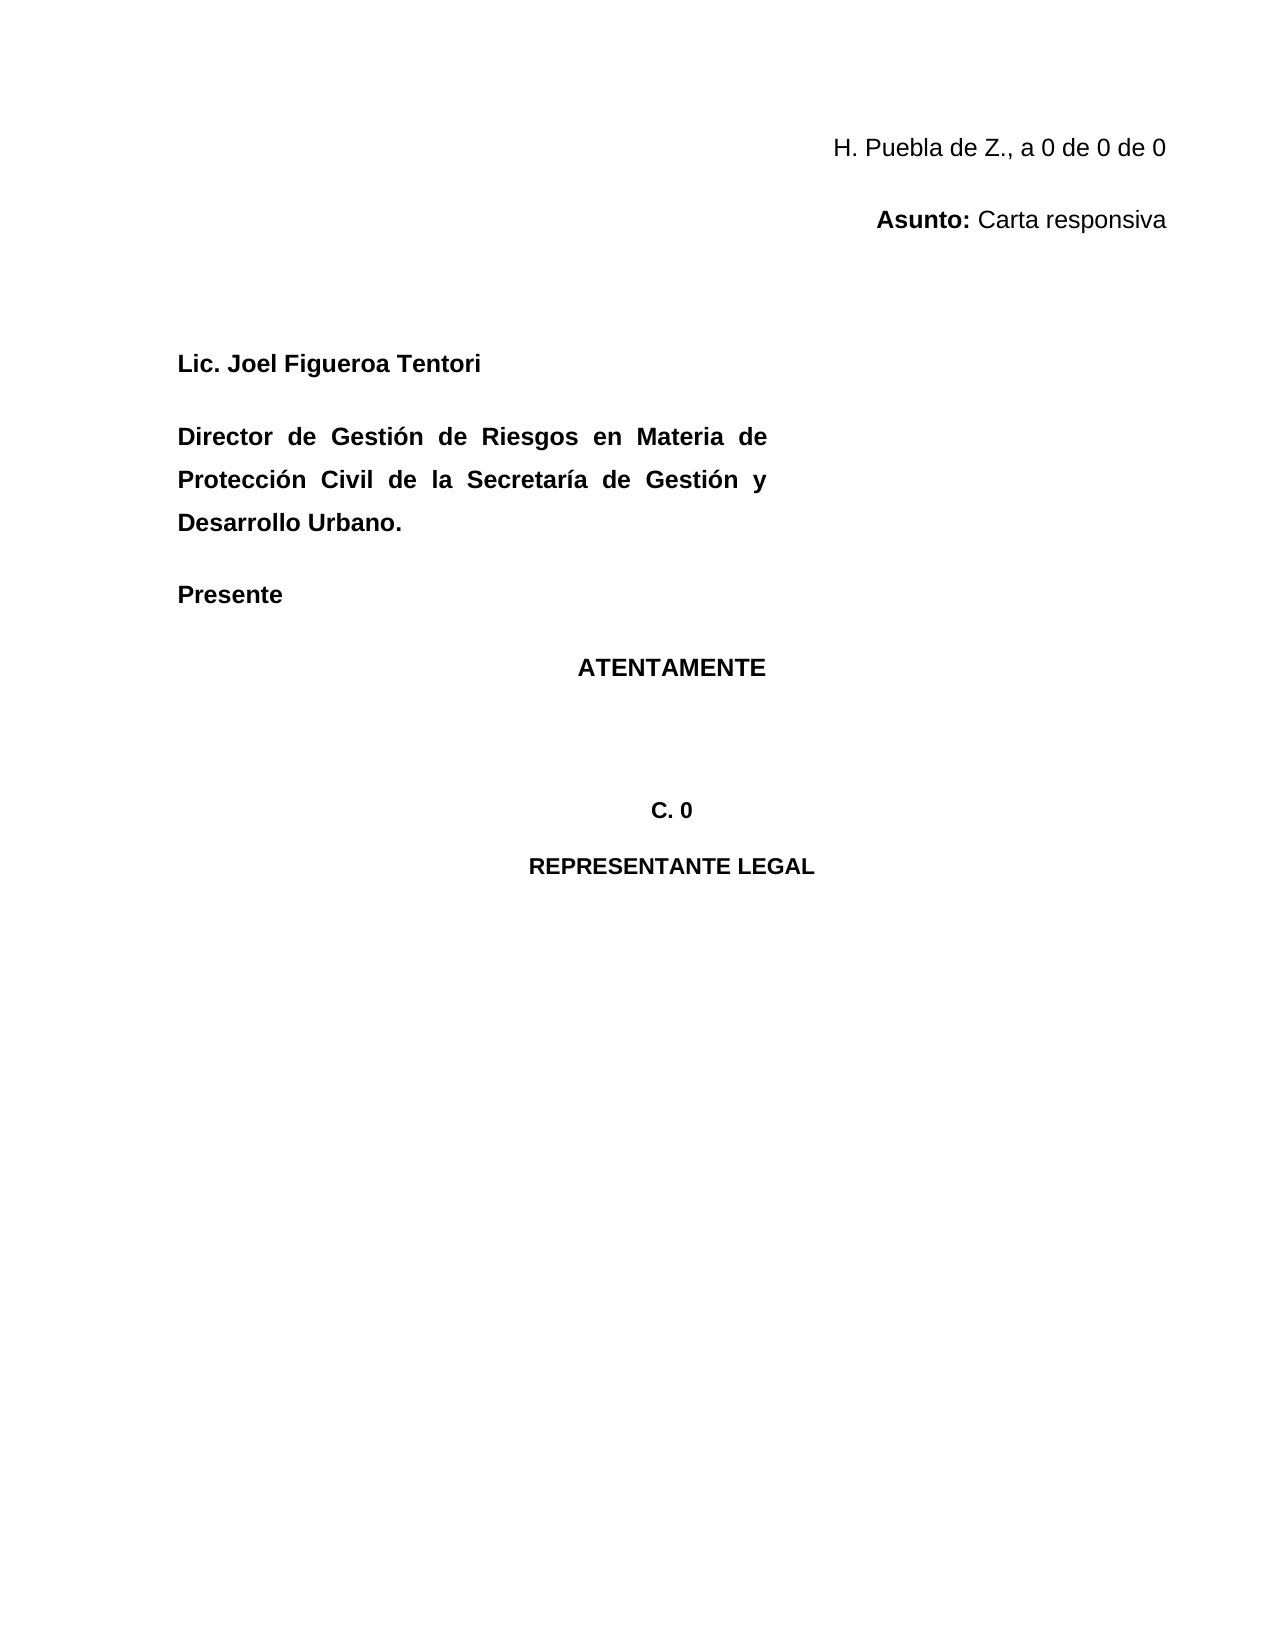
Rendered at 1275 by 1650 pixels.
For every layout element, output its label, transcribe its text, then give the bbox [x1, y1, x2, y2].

text Director de Gestión de Riesgos en Materia de Protección Civil de la Secretaría de Gestión y Desarrollo Urbano. [177, 422, 768, 537]
text H. Puebla de Z., a 0 de 0 de 0 [177, 133, 1167, 161]
text Asunto: Carta responsiva [177, 205, 1167, 234]
text REPRESENTANTE LEGAL [177, 853, 1167, 880]
text C. 0 [177, 797, 1167, 823]
text Lic. Joel Figueroa Tentori [177, 349, 768, 378]
text ATENTAMENTE [177, 653, 1167, 681]
text Presente [177, 580, 1167, 609]
